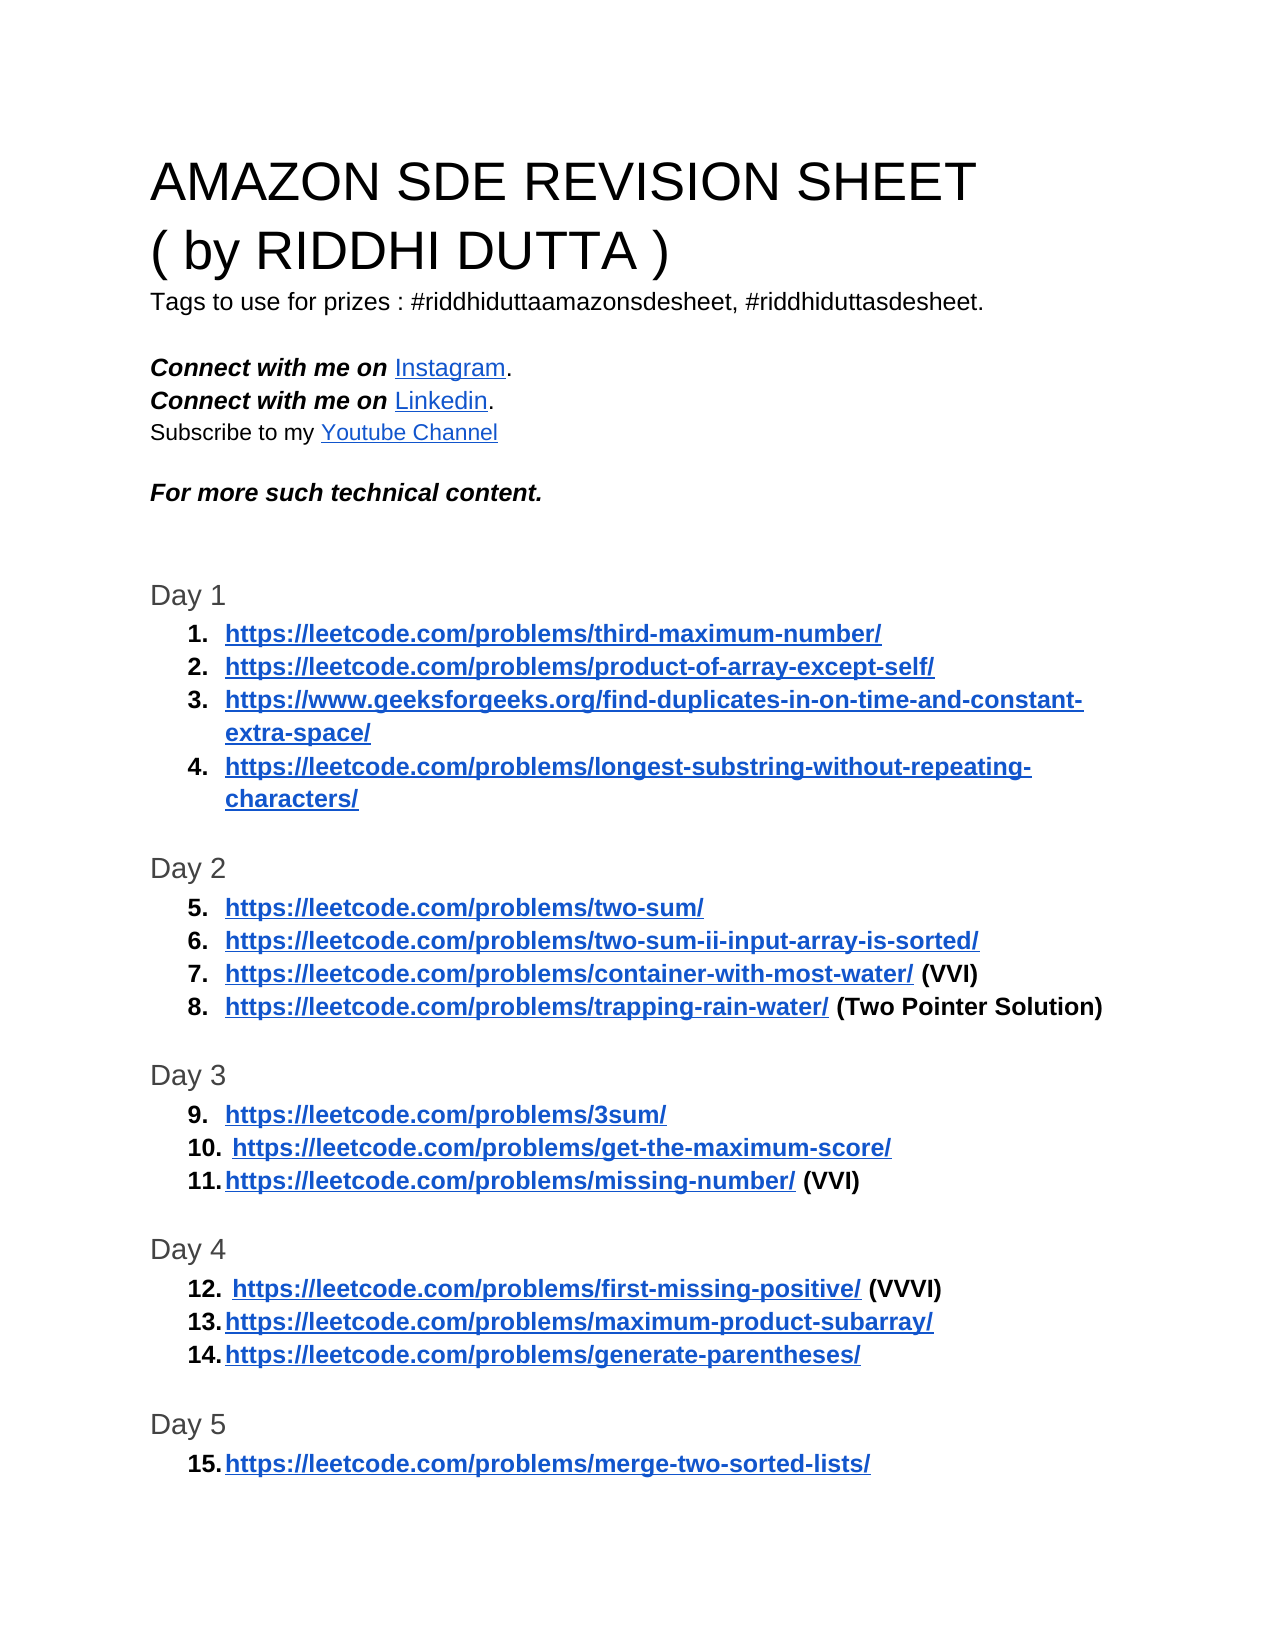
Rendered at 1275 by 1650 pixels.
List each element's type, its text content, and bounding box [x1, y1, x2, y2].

title ( by RIDDHI DUTTA ) [150, 218, 1125, 281]
list https://leetcode.com/problems/product-of-array-except-self/ [187, 652, 1125, 681]
list https://leetcode.com/problems/generate-parentheses/ [187, 1340, 1125, 1369]
list https://leetcode.com/problems/maximum-product-subarray/ [187, 1307, 1125, 1336]
list https://leetcode.com/problems/get-the-maximum-score/ [187, 1133, 1125, 1162]
list https://leetcode.com/problems/first-missing-positive/ (VVVI) [187, 1274, 1125, 1303]
title AMAZON SDE REVISION SHEET [150, 150, 1125, 212]
list https://leetcode.com/problems/3sum/ [187, 1100, 1125, 1129]
list https://leetcode.com/problems/merge-two-sorted-lists/ [187, 1448, 1125, 1477]
subtitle Day 5 [150, 1407, 1125, 1440]
list https://leetcode.com/problems/two-sum-ii-input-array-is-sorted/ [187, 926, 1125, 954]
text Subscribe to my Youtube Channel [150, 419, 1125, 446]
text Tags to use for prizes : #riddhiduttaamazonsdesheet, #riddhiduttasdesheet. [150, 287, 1125, 316]
subtitle Day 3 [150, 1058, 1125, 1092]
text For more such technical content. [150, 478, 1125, 507]
text Connect with me on Instagram. [150, 353, 1125, 382]
list https://leetcode.com/problems/trapping-rain-water/ (Two Pointer Solution) [187, 992, 1125, 1021]
list https://leetcode.com/problems/longest-substring-without-repeating-characters/ [187, 751, 1125, 813]
list https://leetcode.com/problems/missing-number/ (VVI) [187, 1166, 1125, 1195]
list https://leetcode.com/problems/two-sum/ [187, 893, 1125, 921]
subtitle Day 1 [150, 577, 1125, 611]
list https://www.geeksforgeeks.org/find-duplicates-in-on-time-and-constant-extra-space/ [187, 685, 1125, 747]
text Connect with me on Linkedin. [150, 386, 1125, 415]
subtitle Day 4 [150, 1232, 1125, 1266]
subtitle Day 2 [150, 851, 1125, 884]
list https://leetcode.com/problems/third-maximum-number/ [187, 619, 1125, 648]
list https://leetcode.com/problems/container-with-most-water/ (VVI) [187, 959, 1125, 987]
